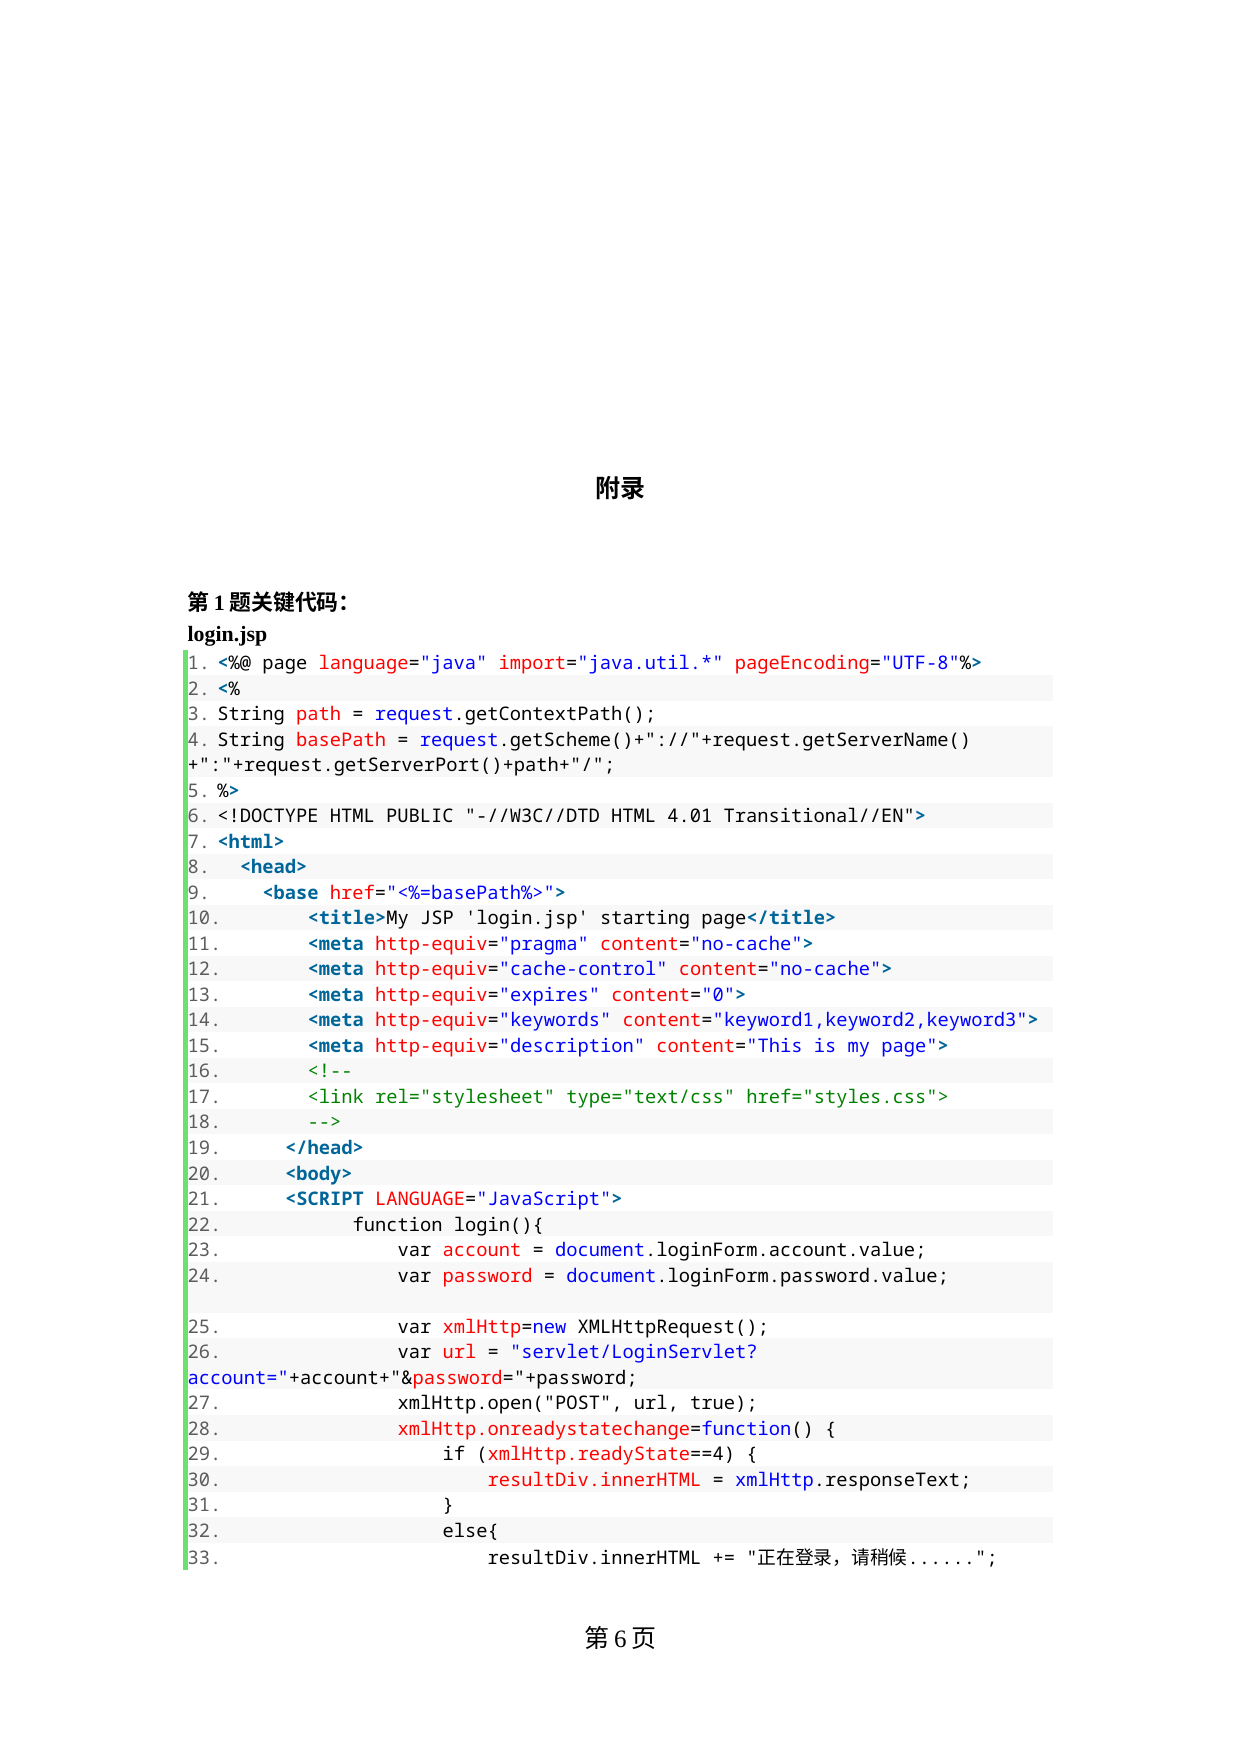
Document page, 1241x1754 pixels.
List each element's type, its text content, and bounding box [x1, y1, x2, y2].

list <meta http-equiv="cache-control" content="no-cache"> [188, 956, 1053, 981]
list <html> [188, 828, 1053, 854]
text 第1题关键代码： [187, 584, 1053, 617]
list <title>My JSP 'login.jsp' starting page</title> [188, 905, 1053, 930]
list var url = "servlet/LoginServlet?account="+account+"&password="+password; [188, 1338, 1053, 1389]
list if (xmlHttp.readyState==4) { [188, 1441, 1053, 1466]
list %> [188, 777, 1053, 803]
list <SCRIPT LANGUAGE="JavaScript"> [188, 1185, 1053, 1211]
list <meta http-equiv="pragma" content="no-cache"> [188, 930, 1053, 956]
list resultDiv.innerHTML += "正在登录，请稍候......"; [188, 1543, 1053, 1570]
list <link rel="stylesheet" type="text/css" href="styles.css"> [188, 1083, 1053, 1109]
list xmlHttp.open("POST", url, true); [188, 1389, 1053, 1415]
list xmlHttp.onreadystatechange=function() { [188, 1415, 1053, 1441]
list else{ [188, 1517, 1053, 1543]
list } [188, 1492, 1053, 1517]
text 附录 [187, 454, 1053, 519]
text login.jsp [187, 617, 1053, 649]
list --> [188, 1109, 1053, 1134]
list <meta http-equiv="keywords" content="keyword1,keyword2,keyword3"> [188, 1007, 1053, 1032]
list <meta http-equiv="description" content="This is my page"> [188, 1032, 1053, 1058]
list resultDiv.innerHTML = xmlHttp.responseText; [188, 1466, 1053, 1492]
list <% [188, 675, 1053, 701]
list String basePath = request.getScheme()+"://"+request.getServerName()+":"+request.getServerPort()+path+"/"; [188, 726, 1053, 777]
list var password = document.loginForm.password.value; [188, 1262, 1053, 1313]
list function login(){ [188, 1211, 1053, 1236]
list </head> [188, 1134, 1053, 1160]
list var account = document.loginForm.account.value; [188, 1236, 1053, 1262]
list <!-- [188, 1058, 1053, 1083]
list <%@ page language="java" import="java.util.*" pageEncoding="UTF-8"%> [187, 649, 1053, 675]
list <!DOCTYPE HTML PUBLIC "-//W3C//DTD HTML 4.01 Transitional//EN"> [188, 803, 1053, 828]
list String path = request.getContextPath(); [188, 701, 1053, 726]
list <body> [188, 1160, 1053, 1185]
list <meta http-equiv="expires" content="0"> [188, 981, 1053, 1007]
list <head> [188, 854, 1053, 879]
list <base href="<%=basePath%>"> [188, 879, 1053, 905]
list var xmlHttp=new XMLHttpRequest(); [188, 1313, 1053, 1338]
